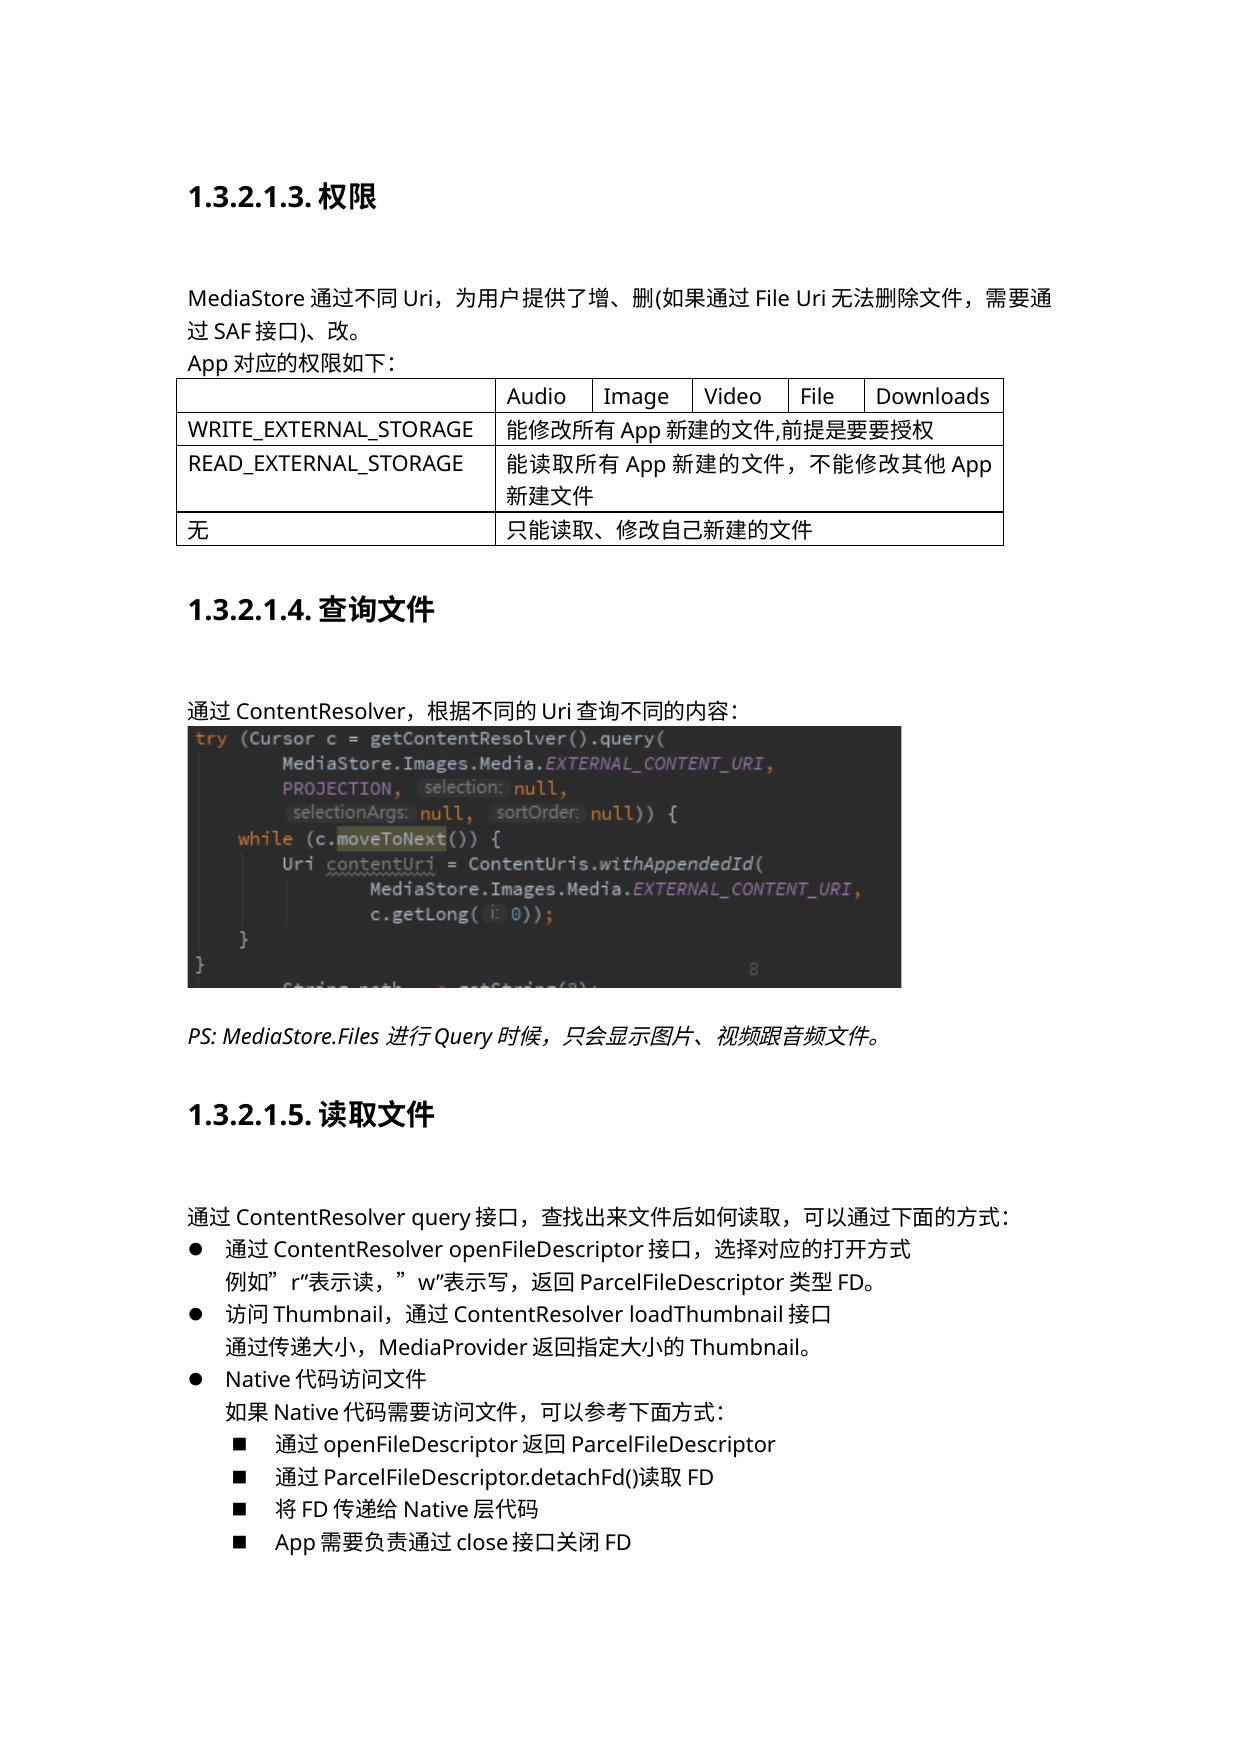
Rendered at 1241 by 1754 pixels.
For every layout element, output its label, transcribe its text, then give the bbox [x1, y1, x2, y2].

list 通过openFileDescriptor返回ParcelFileDescriptor [231, 1427, 1053, 1459]
list 通过ParcelFileDescriptor.detachFd()读取FD [231, 1459, 1053, 1492]
text App对应的权限如下： [187, 346, 1053, 378]
text 通过ContentResolver query接口，查找出来文件后如何读取，可以通过下面的方式： [187, 1199, 1053, 1232]
list App需要负责通过close接口关闭FD [231, 1524, 1053, 1557]
list 通过ContentResolver openFileDescriptor接口，选择对应的打开方式 [187, 1232, 1053, 1264]
table_cell 只能读取、修改自己新建的文件 [496, 513, 1003, 545]
table_header Image [593, 379, 692, 412]
picture [187, 726, 902, 988]
table_cell READ_EXTERNAL_STORAGE [177, 446, 495, 511]
table_header Video [693, 379, 788, 412]
list 将FD传递给Native层代码 [231, 1492, 1053, 1524]
table_header File [789, 379, 864, 412]
text PS: MediaStore.Files 进行Query时候，只会显示图片、视频跟音频文件。 [187, 1019, 1053, 1052]
subtitle 查询文件 [187, 575, 1053, 640]
text MediaStore通过不同Uri，为用户提供了增、删(如果通过File Uri无法删除文件，需要通过SAF接口)、改。 [187, 281, 1053, 346]
text 通过传递大小，MediaProvider返回指定大小的Thumbnail。 [225, 1329, 1053, 1362]
table_header [177, 379, 495, 412]
table_cell 能读取所有App新建的文件，不能修改其他App新建文件 [496, 446, 1003, 511]
subtitle 读取文件 [187, 1081, 1053, 1146]
text 如果Native代码需要访问文件，可以参考下面方式： [225, 1394, 1053, 1427]
table_cell 能修改所有App新建的文件,前提是要要授权 [496, 413, 1003, 445]
table_cell WRITE_EXTERNAL_STORAGE [177, 413, 495, 445]
text 通过ContentResolver，根据不同的Uri查询不同的内容： [187, 694, 1053, 727]
list Native代码访问文件 [187, 1362, 1053, 1394]
table_cell 无 [177, 513, 495, 545]
text 例如”r”表示读，”w”表示写，返回ParcelFileDescriptor类型FD。 [225, 1264, 1053, 1297]
table_header Audio [496, 379, 592, 412]
table_header Downloads [865, 379, 1003, 412]
list 访问Thumbnail，通过ContentResolver loadThumbnail接口 [187, 1297, 1053, 1329]
subtitle 权限 [187, 162, 1053, 227]
